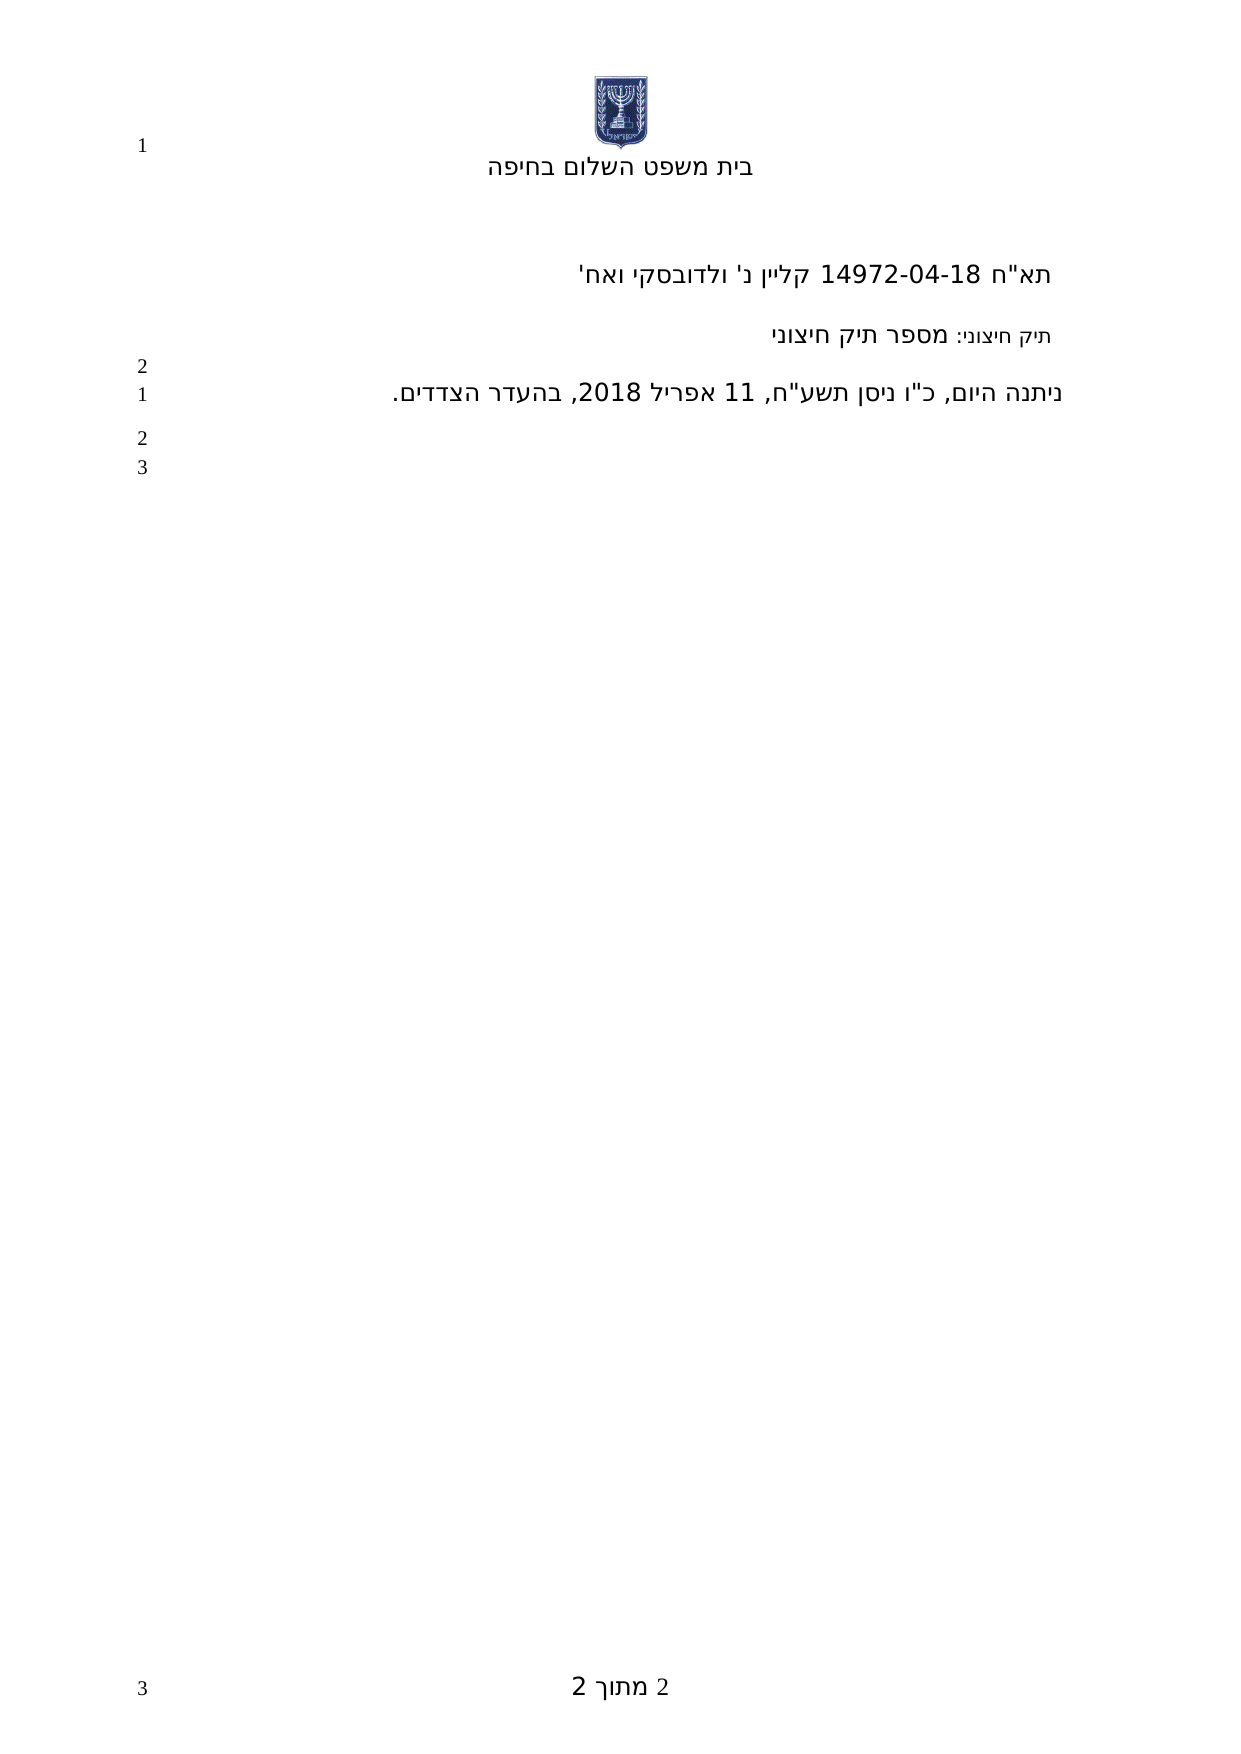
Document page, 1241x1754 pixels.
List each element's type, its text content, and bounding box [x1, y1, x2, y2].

text ניתנה היום, , , בהעדר הצדדים. [177, 379, 1063, 408]
picture [589, 75, 651, 152]
